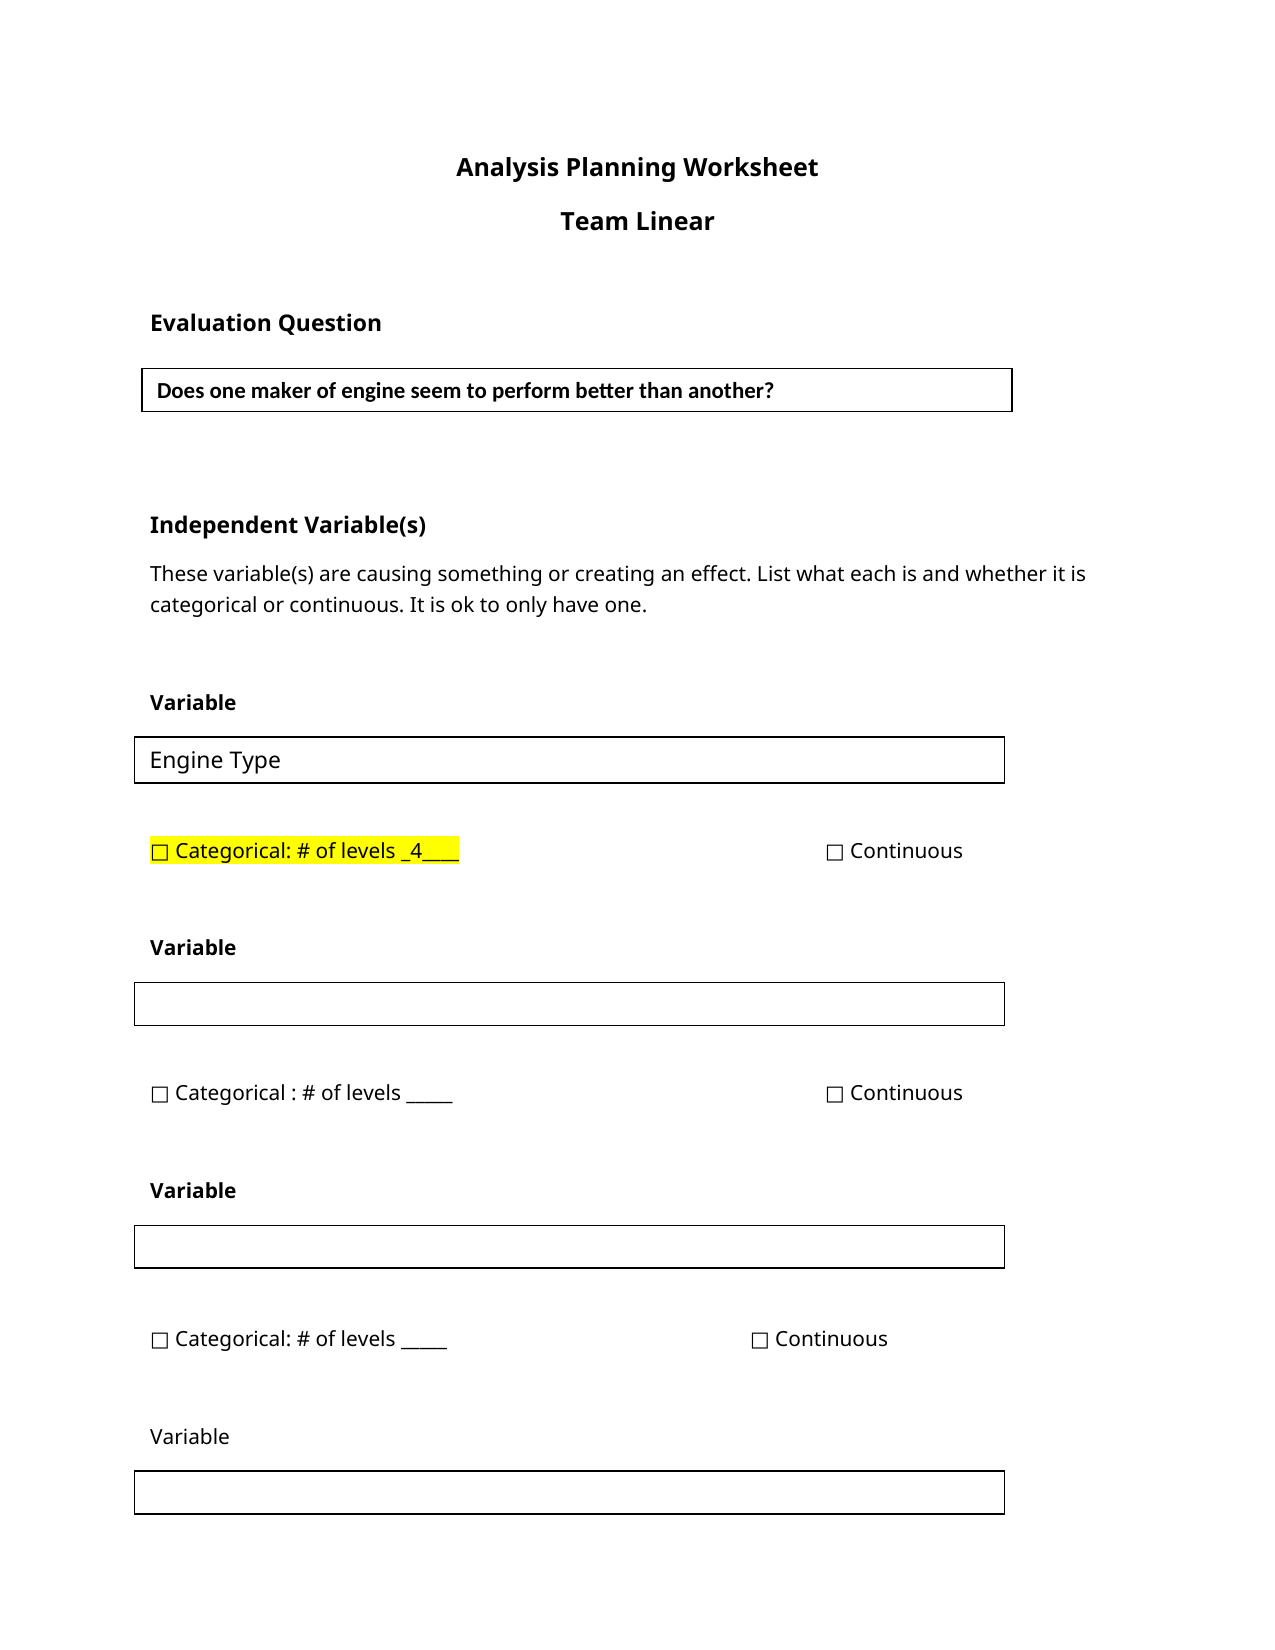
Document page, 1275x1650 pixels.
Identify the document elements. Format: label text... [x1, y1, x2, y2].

text Team Linear [150, 203, 1125, 237]
text Variable [150, 1176, 1125, 1205]
text Variable [150, 933, 1125, 962]
text Evaluation Question [150, 307, 1125, 338]
text Variable [150, 688, 1125, 716]
text Variable [150, 1422, 1125, 1451]
text Independent Variable(s) [150, 509, 1125, 540]
text □ Categorical: # of levels _4____ □ Continuous [459, 836, 1125, 864]
text Analysis Planning Worksheet [150, 150, 1125, 184]
text These variable(s) are causing something or creating an effect. List what each is and whether it is categorical or continuous. It is ok to only have one. [150, 559, 1125, 618]
text □ Categorical : # of levels _____ □ Continuous [150, 1078, 1125, 1107]
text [150, 1324, 1125, 1353]
